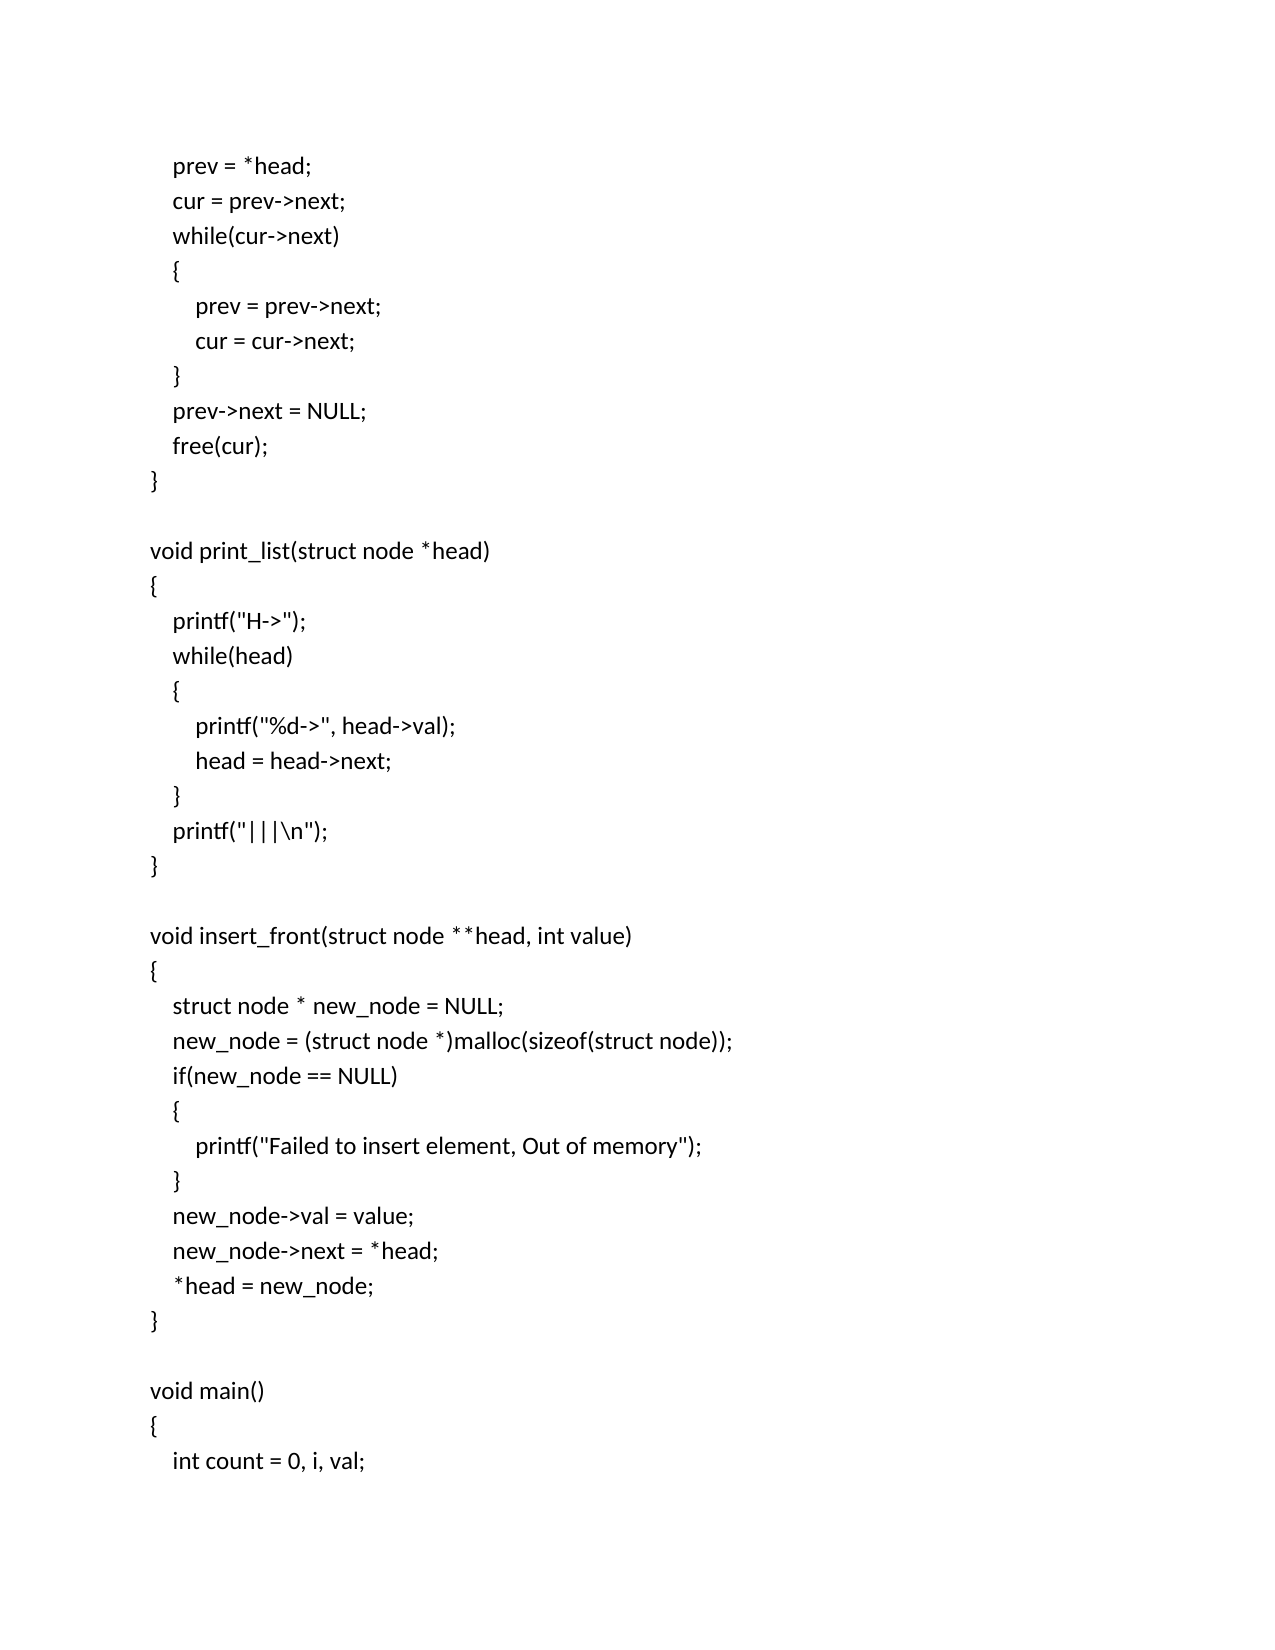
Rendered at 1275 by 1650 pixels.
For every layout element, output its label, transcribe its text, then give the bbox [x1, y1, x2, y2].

text new_node->val = value; [150, 1200, 1125, 1231]
text *head = new_node; [150, 1270, 1125, 1301]
text while(cur->next) [150, 220, 1125, 251]
text prev->next = NULL; [150, 395, 1125, 426]
text { [150, 1410, 1125, 1441]
text { [150, 675, 1125, 706]
text printf("|||\n"); [150, 815, 1125, 846]
text } [150, 1305, 1125, 1336]
text cur = prev->next; [150, 185, 1125, 216]
text { [150, 955, 1125, 986]
text } [150, 465, 1125, 496]
text new_node->next = *head; [150, 1235, 1125, 1266]
text printf("%d->", head->val); [150, 710, 1125, 741]
text prev = prev->next; [150, 290, 1125, 321]
text prev = *head; [150, 150, 1125, 181]
text { [150, 570, 1125, 601]
text printf("H->"); [150, 605, 1125, 636]
text void main() [150, 1375, 1125, 1406]
text } [150, 360, 1125, 391]
text } [150, 780, 1125, 811]
text head = head->next; [150, 745, 1125, 776]
text new_node = (struct node *)malloc(sizeof(struct node)); [150, 1025, 1125, 1056]
text { [150, 255, 1125, 286]
text } [150, 850, 1125, 881]
text struct node * new_node = NULL; [150, 990, 1125, 1021]
text if(new_node == NULL) [150, 1060, 1125, 1091]
text { [150, 1095, 1125, 1126]
text void insert_front(struct node **head, int value) [150, 920, 1125, 951]
text } [150, 1165, 1125, 1196]
text while(head) [150, 640, 1125, 671]
text int count = 0, i, val; [150, 1445, 1125, 1476]
text printf("Failed to insert element, Out of memory"); [150, 1130, 1125, 1161]
text cur = cur->next; [150, 325, 1125, 356]
text free(cur); [150, 430, 1125, 461]
text void print_list(struct node *head) [150, 535, 1125, 566]
